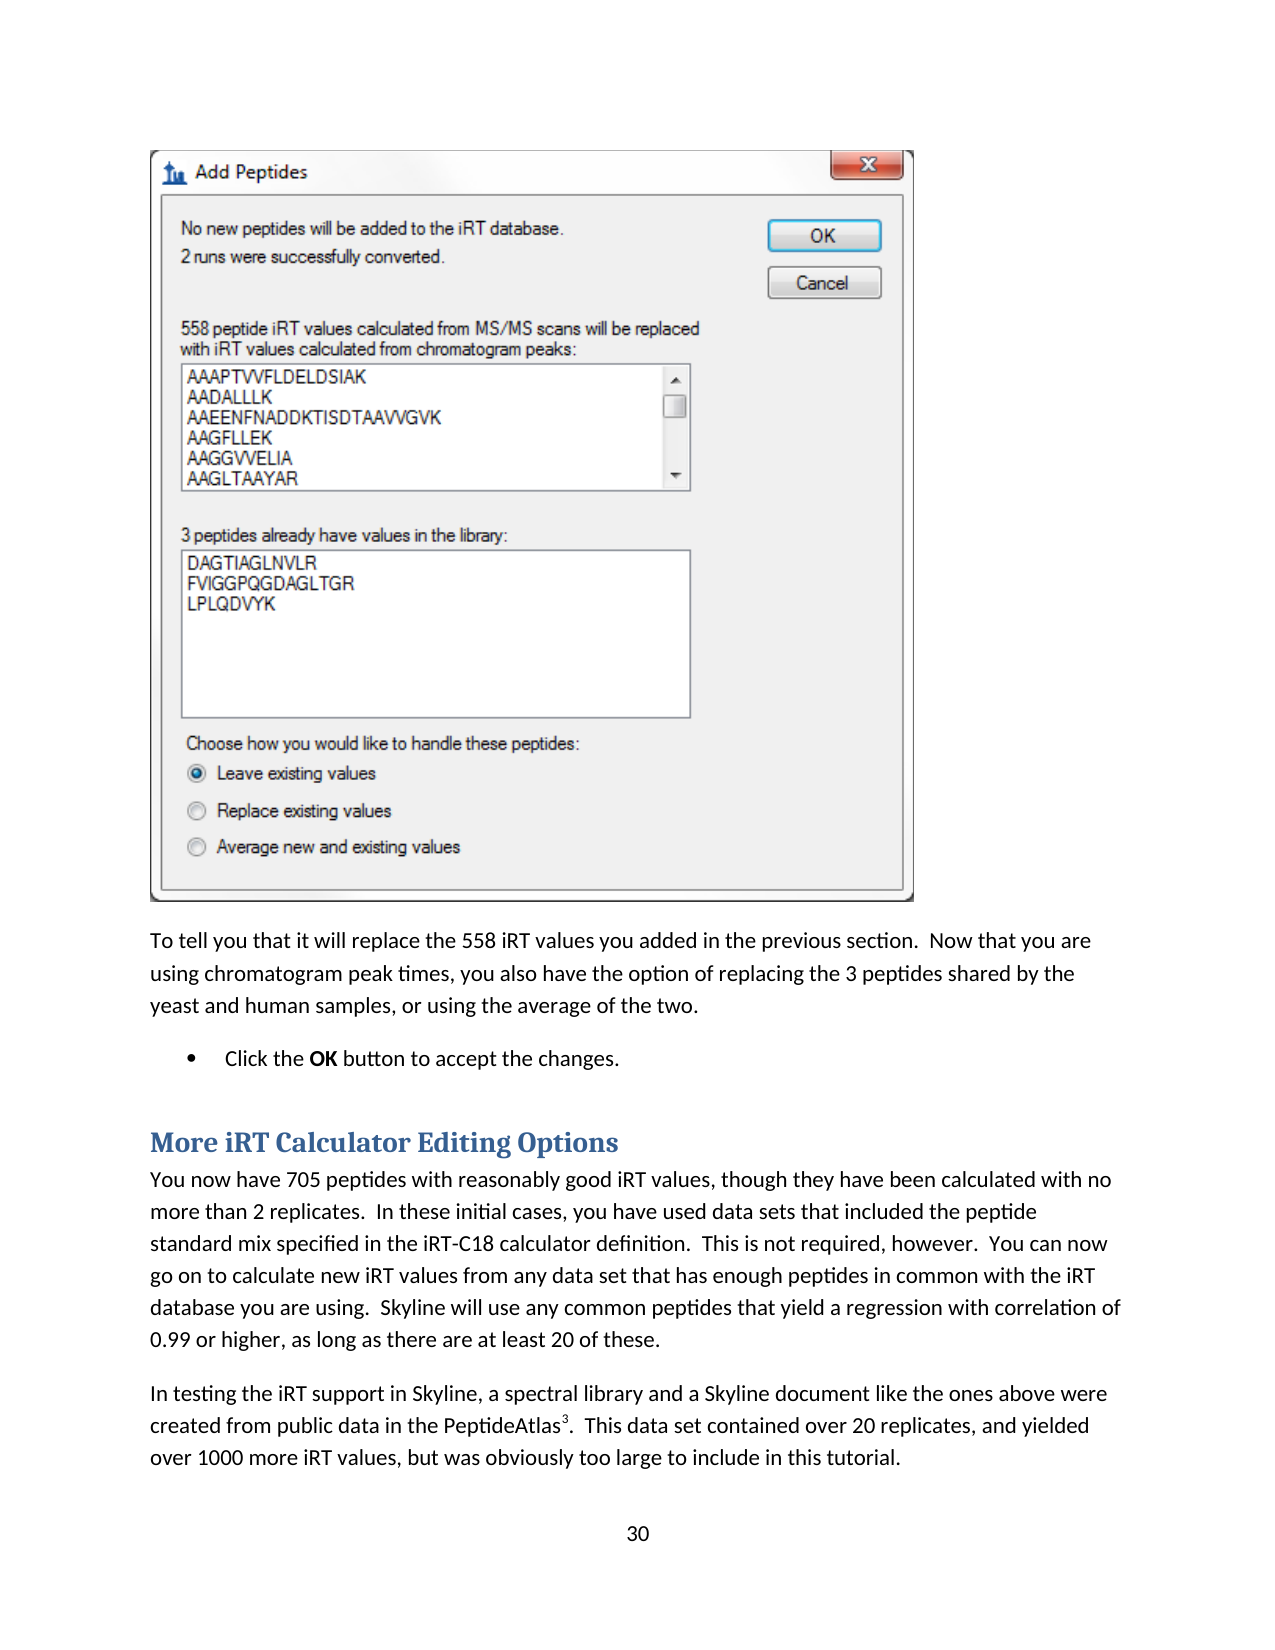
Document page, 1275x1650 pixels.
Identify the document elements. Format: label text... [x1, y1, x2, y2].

list Click the OK button to accept the changes. [187, 1044, 1125, 1072]
text To tell you that it will replace the 558 iRT values you added in the previous section. Now that you are using chromatogram peak times, you also have the option of replacing the 3 peptides shared by the yeast and human samples, or using the average of the two. [150, 927, 1125, 1019]
picture [150, 150, 914, 902]
text In testing the iRT support in Skyline, a spectral library and a Skyline document like the ones above were created from public data in the PeptideAtlas3. This data set contained over 20 replicates, and yielded over 1000 more iRT values, but was obviously too large to include in this tutorial. [150, 1379, 1125, 1471]
subtitle More iRT Calculator Editing Options [150, 1126, 1125, 1160]
text You now have 705 peptides with reasonably good iRT values, though they have been calculated with no more than 2 replicates. In these initial cases, you have used data sets that included the peptide standard mix specified in the iRT-C18 calculator definition. This is not required, however. You can now go on to calculate new iRT values from any data set that has enough peptides in common with the iRT database you are using. Skyline will use any common peptides that yield a regression with correlation of 0.99 or higher, as long as there are at least 20 of these. [150, 1165, 1125, 1354]
